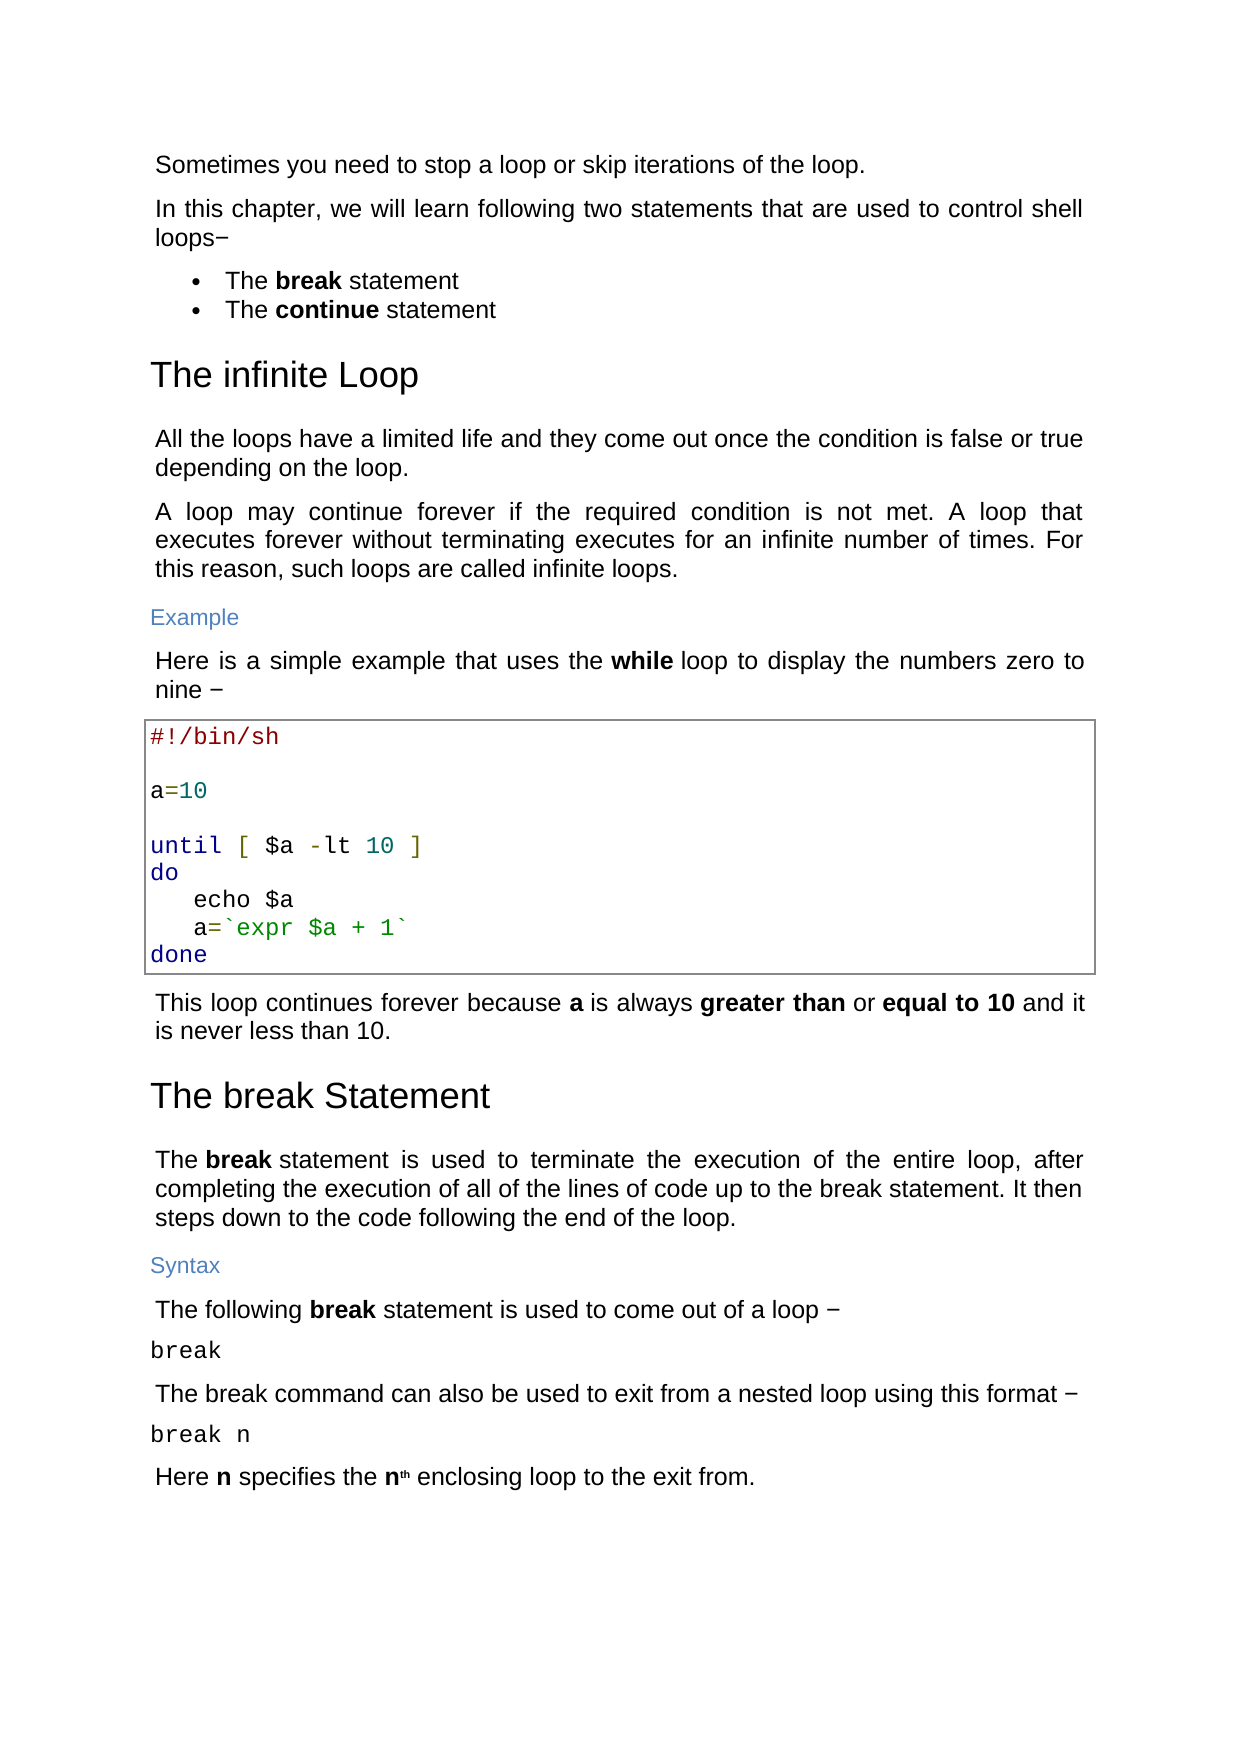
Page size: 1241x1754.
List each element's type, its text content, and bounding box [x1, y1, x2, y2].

text done [146, 936, 1094, 973]
subtitle Syntax [150, 1252, 1090, 1279]
text break [150, 1339, 1090, 1366]
text break n [150, 1422, 1090, 1449]
text A loop may continue forever if the required condition is not met. A loop that executes forever without terminating executes for an infinite number of times. For this reason, such loops are called infinite loops. [155, 497, 1085, 583]
text Here n specifies the nth enclosing loop to the exit from. [155, 1462, 1085, 1491]
text #!/bin/sh [146, 721, 1094, 752]
subtitle The infinite Loop [150, 353, 1090, 395]
text until [ $a -lt 10 ] [150, 833, 1090, 861]
list The break statement [192, 266, 1085, 295]
text The break command can also be used to exit from a nested loop using this format − [155, 1378, 1085, 1407]
text echo $a [150, 888, 1090, 915]
subtitle Example [150, 604, 1090, 630]
text do [150, 861, 1090, 888]
text The following break statement is used to come out of a loop − [155, 1295, 1085, 1324]
text All the loops have a limited life and they come out once the condition is false or true depending on the loop. [155, 424, 1085, 482]
list The continue statement [192, 295, 1085, 324]
text a=`expr $a + 1` [150, 915, 1090, 936]
text a=10 [150, 779, 1090, 806]
text In this chapter, we will learn following two statements that are used to control shell loops− [155, 194, 1085, 251]
subtitle The break Statement [150, 1074, 1090, 1116]
text This loop continues forever because a is always greater than or equal to 10 and it is never less than 10. [155, 987, 1085, 1045]
text Sometimes you need to stop a loop or skip iterations of the loop. [155, 150, 1085, 179]
text Here is a simple example that uses the while loop to display the numbers zero to nine − [155, 646, 1085, 704]
text The break statement is used to terminate the execution of the entire loop, after completing the execution of all of the lines of code up to the break statement. It then steps down to the code following the end of the loop. [155, 1145, 1085, 1232]
